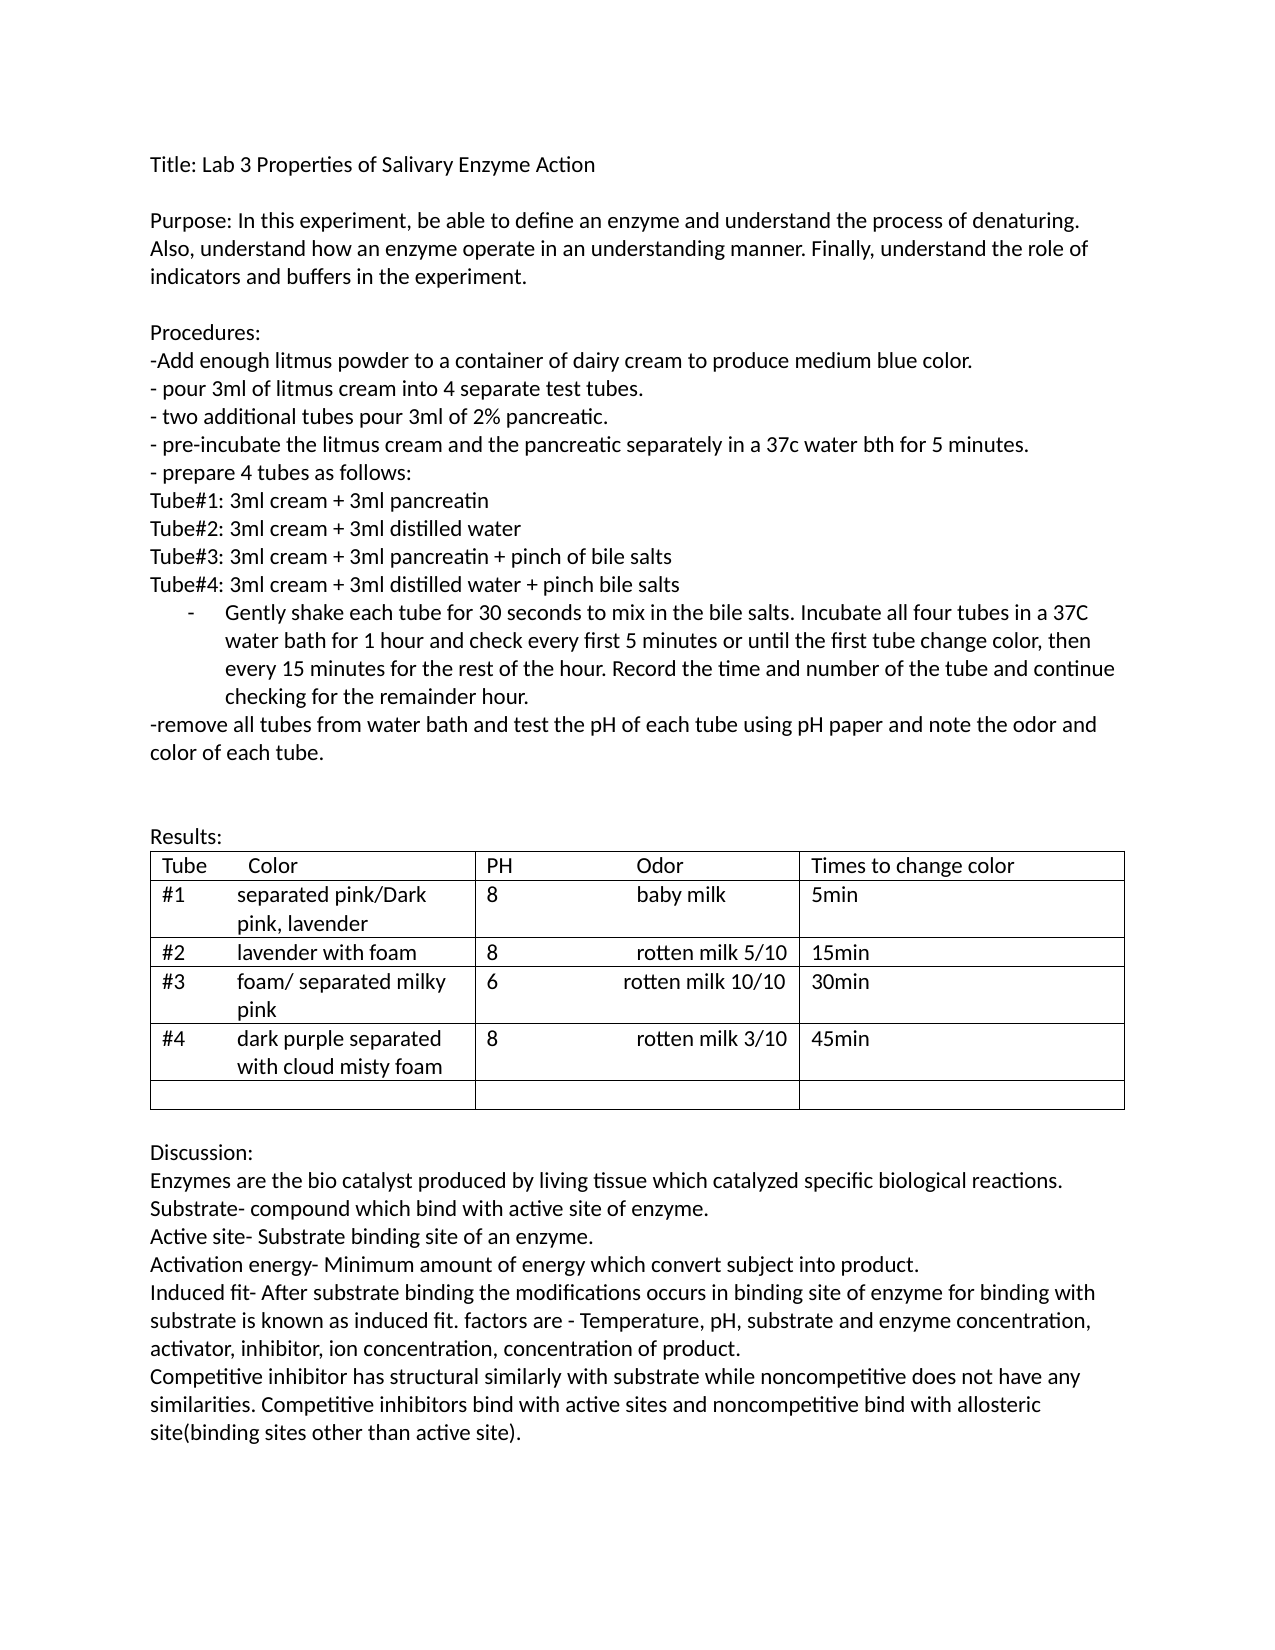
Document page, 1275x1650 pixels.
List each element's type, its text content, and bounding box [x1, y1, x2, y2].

text Tube#1: 3ml cream + 3ml pancreatin [150, 486, 1125, 514]
text Induced fit- After substrate binding the modifications occurs in binding site of enzyme for binding with substrate is known as induced fit. factors are - Temperature, pH, substrate and enzyme concentration, activator, inhibitor, ion concentration, concentration of product. [150, 1278, 1125, 1362]
table_cell 5min [800, 881, 1124, 937]
table_cell [151, 1081, 475, 1109]
table_cell 8 rotten milk 3/10 [476, 1024, 799, 1080]
text Procedures: [150, 318, 1125, 346]
text - two additional tubes pour 3ml of 2% pancreatic. [150, 402, 1125, 430]
text Activation energy- Minimum amount of energy which convert subject into product. [150, 1250, 1125, 1278]
table_cell #3 foam/ separated milky pink [151, 967, 475, 1023]
text Purpose: In this experiment, be able to define an enzyme and understand the process of denaturing. Also, understand how an enzyme operate in an understanding manner. Finally, understand the role of indicators and buffers in the experiment. [150, 206, 1125, 290]
table_cell 8 rotten milk 5/10 [476, 938, 799, 966]
text - prepare 4 tubes as follows: [150, 458, 1125, 486]
text Discussion: [150, 1138, 1125, 1166]
text Active site- Substrate binding site of an enzyme. [150, 1222, 1125, 1250]
table_cell [476, 1081, 799, 1109]
text Competitive inhibitor has structural similarly with substrate while noncompetitive does not have any similarities. Competitive inhibitors bind with active sites and noncompetitive bind with allosteric site(binding sites other than active site). [150, 1362, 1125, 1446]
text - pre-incubate the litmus cream and the pancreatic separately in a 37c water bth for 5 minutes. [150, 430, 1125, 458]
table_header PH Odor [476, 852, 799, 879]
table_header Tube Color [151, 852, 475, 879]
text - pour 3ml of litmus cream into 4 separate test tubes. [150, 374, 1125, 402]
table_cell #1 separated pink/Dark pink, lavender [151, 881, 475, 937]
table_cell 15min [800, 938, 1124, 966]
text Substrate- compound which bind with active site of enzyme. [150, 1194, 1125, 1222]
table_cell 30min [800, 967, 1124, 1023]
table_cell [800, 1081, 1124, 1109]
table_cell 45min [800, 1024, 1124, 1080]
text -remove all tubes from water bath and test the pH of each tube using pH paper and note the odor and color of each tube. [150, 710, 1125, 766]
table_cell 6 rotten milk 10/10 [476, 967, 799, 1023]
text Tube#2: 3ml cream + 3ml distilled water [150, 514, 1125, 542]
text Enzymes are the bio catalyst produced by living tissue which catalyzed specific biological reactions. [150, 1166, 1125, 1194]
table_cell #2 lavender with foam [151, 938, 475, 966]
list Gently shake each tube for 30 seconds to mix in the bile salts. Incubate all four tubes in a 37C water bath for 1 hour and check every first 5 minutes or until the first tube change color, then every 15 minutes for the rest of the hour. Record the time and number of the tube and continue checking for the remainder hour. [187, 598, 1125, 710]
table_cell 8 baby milk [476, 881, 799, 937]
text -Add enough litmus powder to a container of dairy cream to produce medium blue color. [150, 346, 1125, 374]
table_cell #4 dark purple separated with cloud misty foam [151, 1024, 475, 1080]
text Tube#3: 3ml cream + 3ml pancreatin + pinch of bile salts [150, 542, 1125, 570]
text Title: Lab 3 Properties of Salivary Enzyme Action [150, 150, 1125, 178]
table_header Times to change color [800, 852, 1124, 879]
text Tube#4: 3ml cream + 3ml distilled water + pinch bile salts [150, 570, 1125, 598]
text Results: [150, 822, 1125, 851]
